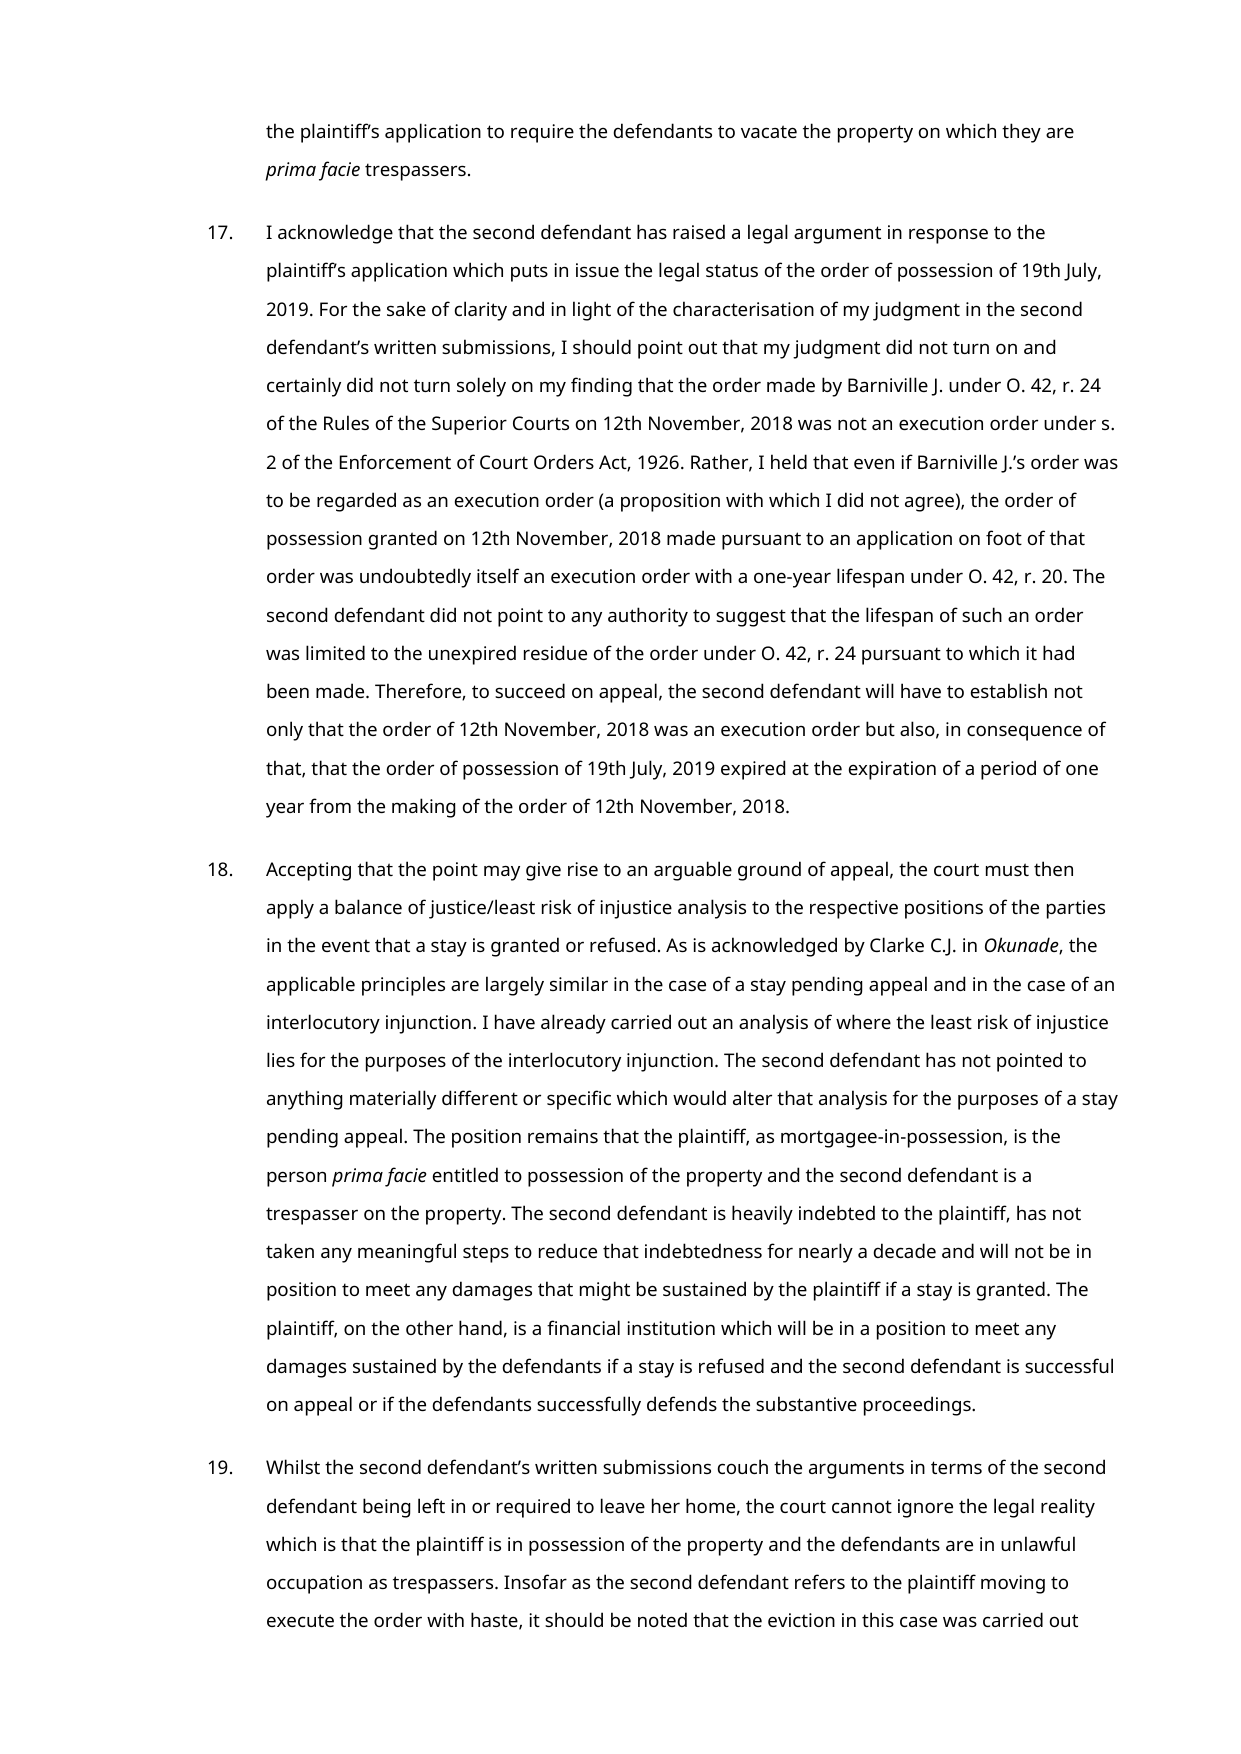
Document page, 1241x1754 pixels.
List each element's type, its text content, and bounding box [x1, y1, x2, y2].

text 17. I acknowledge that the second defendant has raised a legal argument in response to the plaintiff’s application which puts in issue the legal status of the order of possession of 19th July, 2019. For the sake of clarity and in light of the characterisation of my judgment in the second defendant’s written submissions, I should point out that my judgment did not turn on and certainly did not turn solely on my finding that the order made by Barniville J. under O. 42, r. 24 of the Rules of the Superior Courts on 12th November, 2018 was not an execution order under s. 2 of the Enforcement of Court Orders Act, 1926. Rather, I held that even if Barniville J.’s order was to be regarded as an execution order (a proposition with which I did not agree), the order of possession granted on 12th November, 2018 made pursuant to an application on foot of that order was undoubtedly itself an execution order with a one-year lifespan under O. 42, r. 20. The second defendant did not point to any authority to suggest that the lifespan of such an order was limited to the unexpired residue of the order under O. 42, r. 24 pursuant to which it had been made. Therefore, to succeed on appeal, the second defendant will have to establish not only that the order of 12th November, 2018 was an execution order but also, in consequence of that, that the order of possession of 19th July, 2019 expired at the expiration of a period of one year from the making of the order of 12th November, 2018. [207, 219, 1122, 818]
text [207, 118, 1122, 182]
text 18. Accepting that the point may give rise to an arguable ground of appeal, the court must then apply a balance of justice/least risk of injustice analysis to the respective positions of the parties in the event that a stay is granted or refused. As is acknowledged by Clarke C.J. in Okunade, the applicable principles are largely similar in the case of a stay pending appeal and in the case of an interlocutory injunction. I have already carried out an analysis of where the least risk of injustice lies for the purposes of the interlocutory injunction. The second defendant has not pointed to anything materially different or specific which would alter that analysis for the purposes of a stay pending appeal. The position remains that the plaintiff, as mortgagee-in-possession, is the person prima facie entitled to possession of the property and the second defendant is a trespasser on the property. The second defendant is heavily indebted to the plaintiff, has not taken any meaningful steps to reduce that indebtedness for nearly a decade and will not be in position to meet any damages that might be sustained by the plaintiff if a stay is granted. The plaintiff, on the other hand, is a financial institution which will be in a position to meet any damages sustained by the defendants if a stay is refused and the second defendant is successful on appeal or if the defendants successfully defends the substantive proceedings. [207, 856, 1122, 1417]
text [207, 1455, 1122, 1633]
